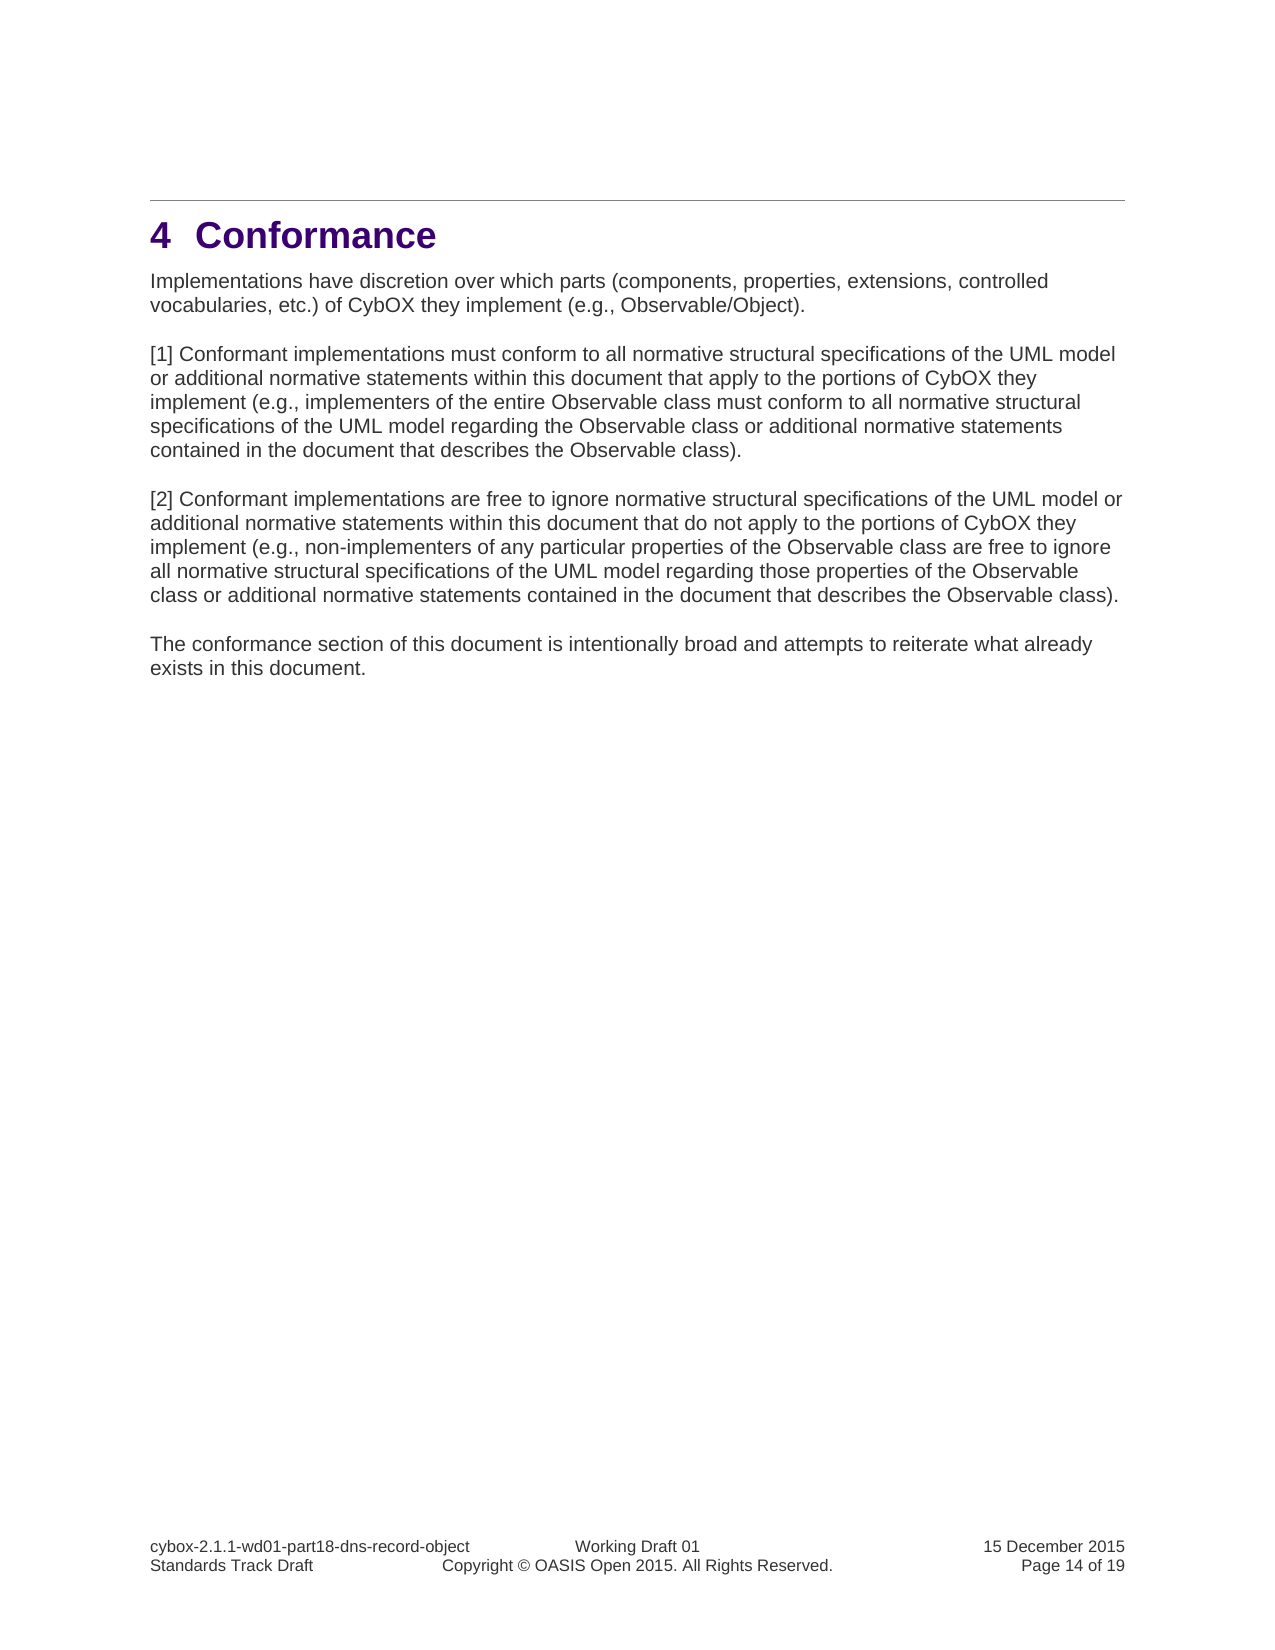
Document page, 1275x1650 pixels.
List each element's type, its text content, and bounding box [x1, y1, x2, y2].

text [1] Conformant implementations must conform to all normative structural specifications of the UML model or additional normative statements within this document that apply to the portions of CybOX they implement (e.g., implementers of the entire Observable class must conform to all normative structural specifications of the UML model regarding the Observable class or additional normative statements contained in the document that describes the Observable class). [150, 342, 1125, 462]
text The conformance section of this document is intentionally broad and attempts to reiterate what already exists in this document. [150, 632, 1125, 679]
subtitle Conformance [150, 201, 1125, 257]
text Implementations have discretion over which parts (components, properties, extensions, controlled vocabularies, etc.) of CybOX they implement (e.g., Observable/Object). [150, 269, 1125, 317]
text [2] Conformant implementations are free to ignore normative structural specifications of the UML model or additional normative statements within this document that do not apply to the portions of CybOX they implement (e.g., non-implementers of any particular properties of the Observable class are free to ignore all normative structural specifications of the UML model regarding those properties of the Observable class or additional normative statements contained in the document that describes the Observable class). [150, 487, 1125, 607]
